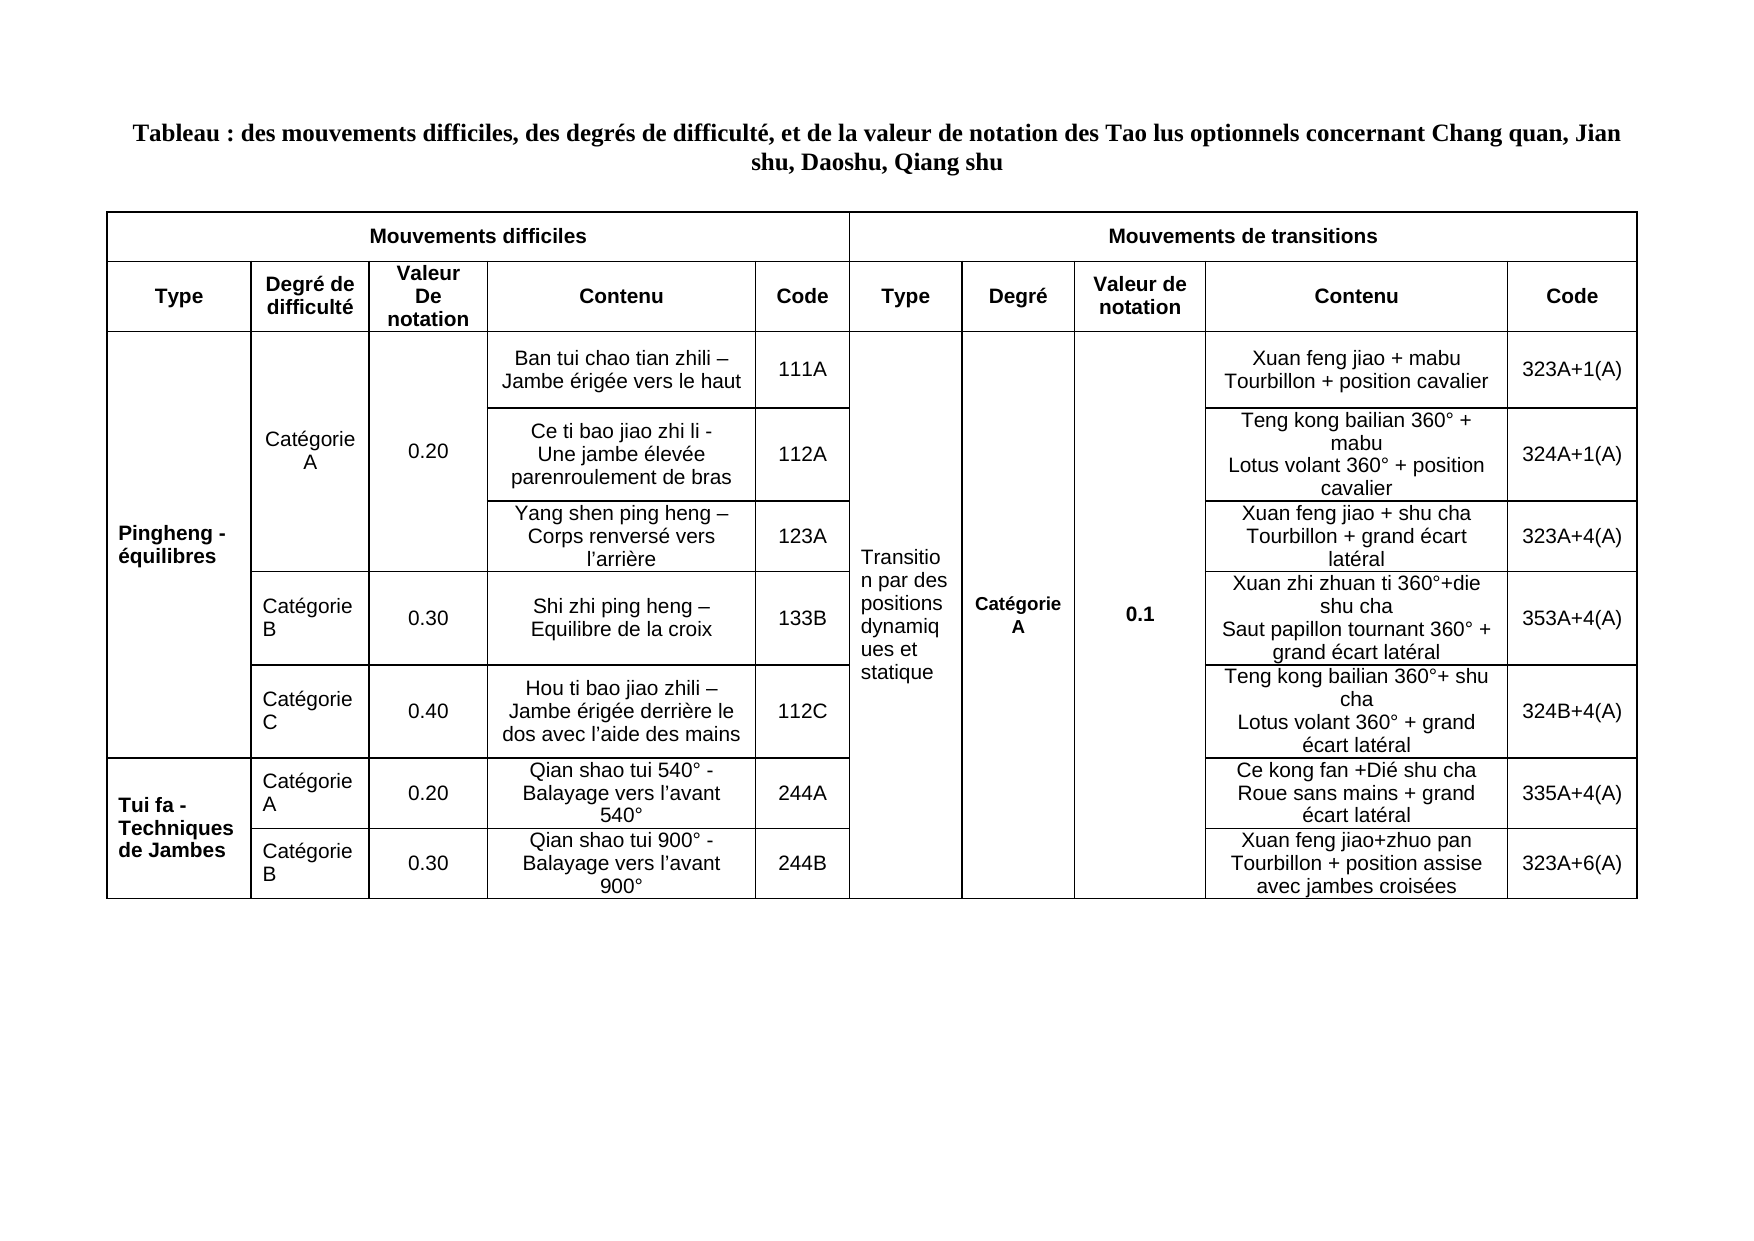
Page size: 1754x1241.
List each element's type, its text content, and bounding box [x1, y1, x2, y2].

table_cell Code [1508, 262, 1636, 331]
table_cell Valeur de notation [1075, 262, 1205, 331]
table_cell Xuan zhi zhuan ti 360°+die shu cha Saut papillon tournant 360° + grand écart latéral [1206, 572, 1507, 664]
table_cell 244B [756, 829, 849, 898]
table_header Mouvements de transitions [850, 213, 1636, 261]
table_cell Code [756, 262, 849, 331]
table_cell Ban tui chao tian zhili – Jambe érigée vers le haut [488, 332, 755, 407]
table_cell 0.40 [370, 666, 487, 757]
table_cell Ce ti bao jiao zhi li - Une jambe élevée parenroulement de bras [488, 409, 755, 500]
table_cell Hou ti bao jiao zhili – Jambe érigée derrière le dos avec l’aide des mains [488, 666, 755, 757]
table_cell Contenu [1206, 262, 1507, 331]
table_cell Xuan feng jiao + shu cha Tourbillon + grand écart latéral [1206, 502, 1507, 571]
table_cell Degré [963, 262, 1074, 331]
table_cell Pingheng - équilibres [108, 332, 250, 757]
table_cell Contenu [488, 262, 755, 331]
table_cell Qian shao tui 900° -Balayage vers l’avant 900° [488, 829, 755, 898]
table_cell Shi zhi ping heng – Equilibre de la croix [488, 572, 755, 664]
table_cell Xuan feng jiao + mabu Tourbillon + position cavalier [1206, 332, 1507, 407]
table_cell Catégorie B [252, 572, 368, 664]
table_header Mouvements difficiles [108, 213, 849, 261]
table_cell 0.30 [370, 829, 487, 898]
table_cell 133B [756, 572, 849, 664]
table_cell 335A+4(A) [1508, 759, 1636, 827]
table_cell 112C [756, 666, 849, 757]
table_cell 323A+4(A) [1508, 502, 1636, 571]
table_cell Transition par des positions dynamiques et statique [850, 332, 961, 898]
table_cell Catégorie B [252, 829, 368, 898]
table_cell 0.1 [1075, 332, 1205, 898]
table_cell Yang shen ping heng – Corps renversé vers l’arrière [488, 502, 755, 571]
table_cell 323A+6(A) [1508, 829, 1636, 898]
table_cell Type [108, 262, 250, 331]
table_cell 324A+1(A) [1508, 409, 1636, 500]
table_cell Xuan feng jiao+zhuo pan Tourbillon + position assise avec jambes croisées [1206, 829, 1507, 898]
table_cell Valeur De notation [370, 262, 487, 331]
table_cell 111A [756, 332, 849, 407]
table_cell 353A+4(A) [1508, 572, 1636, 664]
table_cell Ce kong fan +Dié shu cha Roue sans mains + grand écart latéral [1206, 759, 1507, 827]
text Tableau : des mouvements difficiles, des degrés de difficulté, et de la valeur de notation des Tao lus optionnels concernant Chang quan, Jian shu, Daoshu, Qiang shu [118, 118, 1636, 176]
table_cell Catégorie C [252, 666, 368, 757]
table_cell 112A [756, 409, 849, 500]
table_cell Catégorie A [252, 332, 368, 571]
table_cell 324B+4(A) [1508, 666, 1636, 757]
table_cell Degré de difficulté [252, 262, 368, 331]
table_cell Catégorie A [252, 759, 368, 827]
table_cell Teng kong bailian 360°+ shu cha Lotus volant 360° + grand écart latéral [1206, 666, 1507, 757]
table_cell Tui fa - Techniques de Jambes [108, 759, 250, 898]
table_cell Type [850, 262, 961, 331]
table_cell 244A [756, 759, 849, 827]
table_cell 123A [756, 502, 849, 571]
table_cell Qian shao tui 540° - Balayage vers l’avant 540° [488, 759, 755, 827]
table_cell Catégorie A [963, 332, 1074, 898]
table_cell 0.20 [370, 759, 487, 827]
table_cell Teng kong bailian 360° + mabu Lotus volant 360° + position cavalier [1206, 409, 1507, 500]
table_cell 0.30 [370, 572, 487, 664]
table_cell 323A+1(A) [1508, 332, 1636, 407]
table_cell 0.20 [370, 332, 487, 571]
